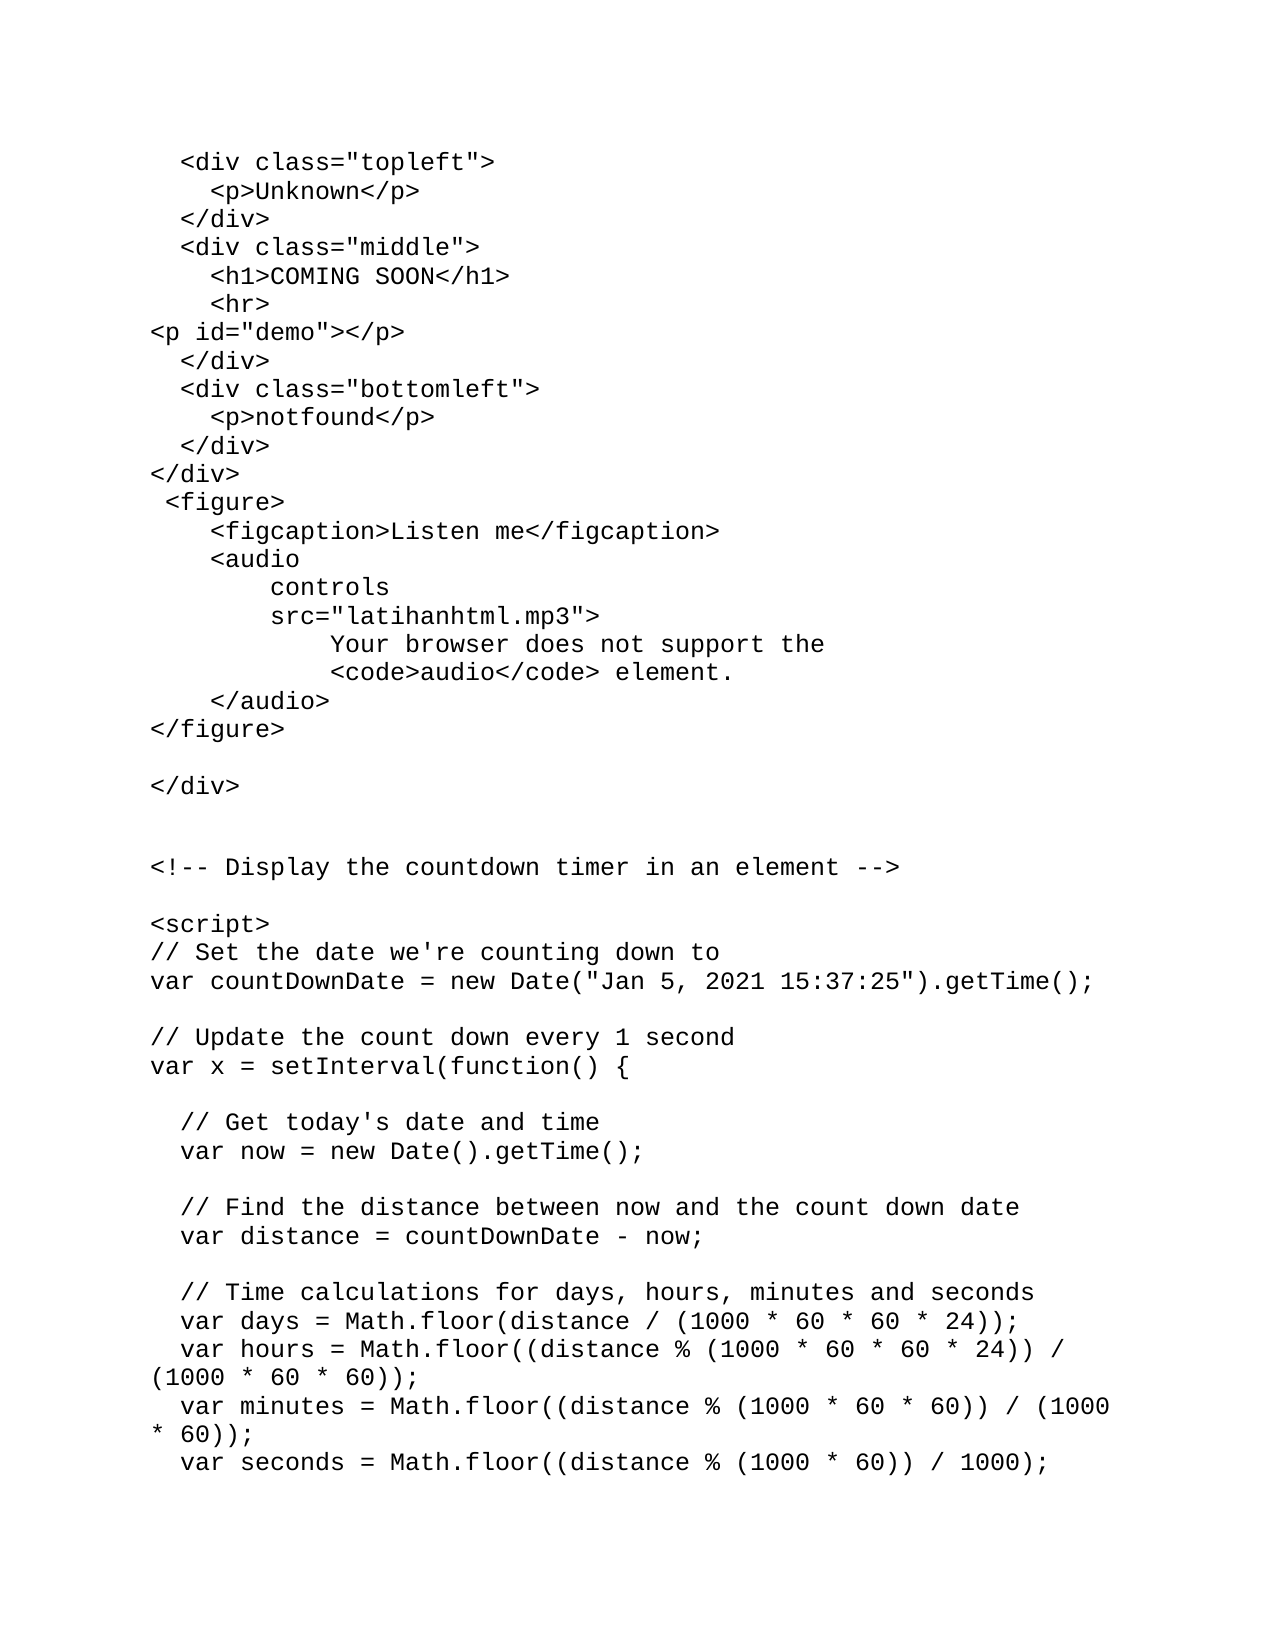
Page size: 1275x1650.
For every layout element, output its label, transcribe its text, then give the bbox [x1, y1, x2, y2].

text </div> [150, 207, 1125, 235]
text // Update the count down every 1 second [150, 1025, 1125, 1053]
text <div class="bottomleft"> [150, 377, 1125, 405]
text <p>Unknown</p> [150, 178, 1125, 207]
text // Find the distance between now and the count down date [150, 1195, 1125, 1223]
text var days = Math.floor(distance / (1000 * 60 * 60 * 24)); [150, 1308, 1125, 1337]
text <code>audio</code> element. [150, 660, 1125, 688]
text <p>notfound</p> [150, 405, 1125, 433]
text var hours = Math.floor((distance % (1000 * 60 * 60 * 24)) / (1000 * 60 * 60)); [150, 1337, 1125, 1393]
text // Set the date we're counting down to [150, 940, 1125, 968]
text <figure> [150, 490, 1125, 518]
text <div class="topleft"> [150, 150, 1125, 178]
text // Time calculations for days, hours, minutes and seconds [150, 1280, 1125, 1308]
text src="latihanhtml.mp3"> [150, 603, 1125, 632]
text <h1>COMING SOON</h1> [150, 263, 1125, 292]
text <div class="middle"> [150, 235, 1125, 263]
text var x = setInterval(function() { [150, 1053, 1125, 1082]
text <script> [150, 912, 1125, 940]
text <!-- Display the countdown timer in an element --> [150, 855, 1125, 883]
text </figure> [150, 717, 1125, 745]
text var now = new Date().getTime(); [150, 1138, 1125, 1167]
text // Get today's date and time [150, 1110, 1125, 1138]
text </audio> [150, 688, 1125, 717]
text <figcaption>Listen me</figcaption> [150, 518, 1125, 547]
text </div> [150, 462, 1125, 490]
text var minutes = Math.floor((distance % (1000 * 60 * 60)) / (1000 * 60)); [150, 1393, 1125, 1450]
text Your browser does not support the [150, 632, 1125, 660]
text </div> [150, 433, 1125, 462]
text var distance = countDownDate - now; [150, 1223, 1125, 1252]
text var seconds = Math.floor((distance % (1000 * 60)) / 1000); [150, 1450, 1125, 1478]
text </div> [150, 348, 1125, 377]
text <p id="demo"></p> [150, 320, 1125, 348]
text <hr> [150, 292, 1125, 320]
text </div> [150, 773, 1125, 802]
text <audio [150, 547, 1125, 575]
text controls [150, 575, 1125, 603]
text var countDownDate = new Date("Jan 5, 2021 15:37:25").getTime(); [150, 968, 1125, 997]
